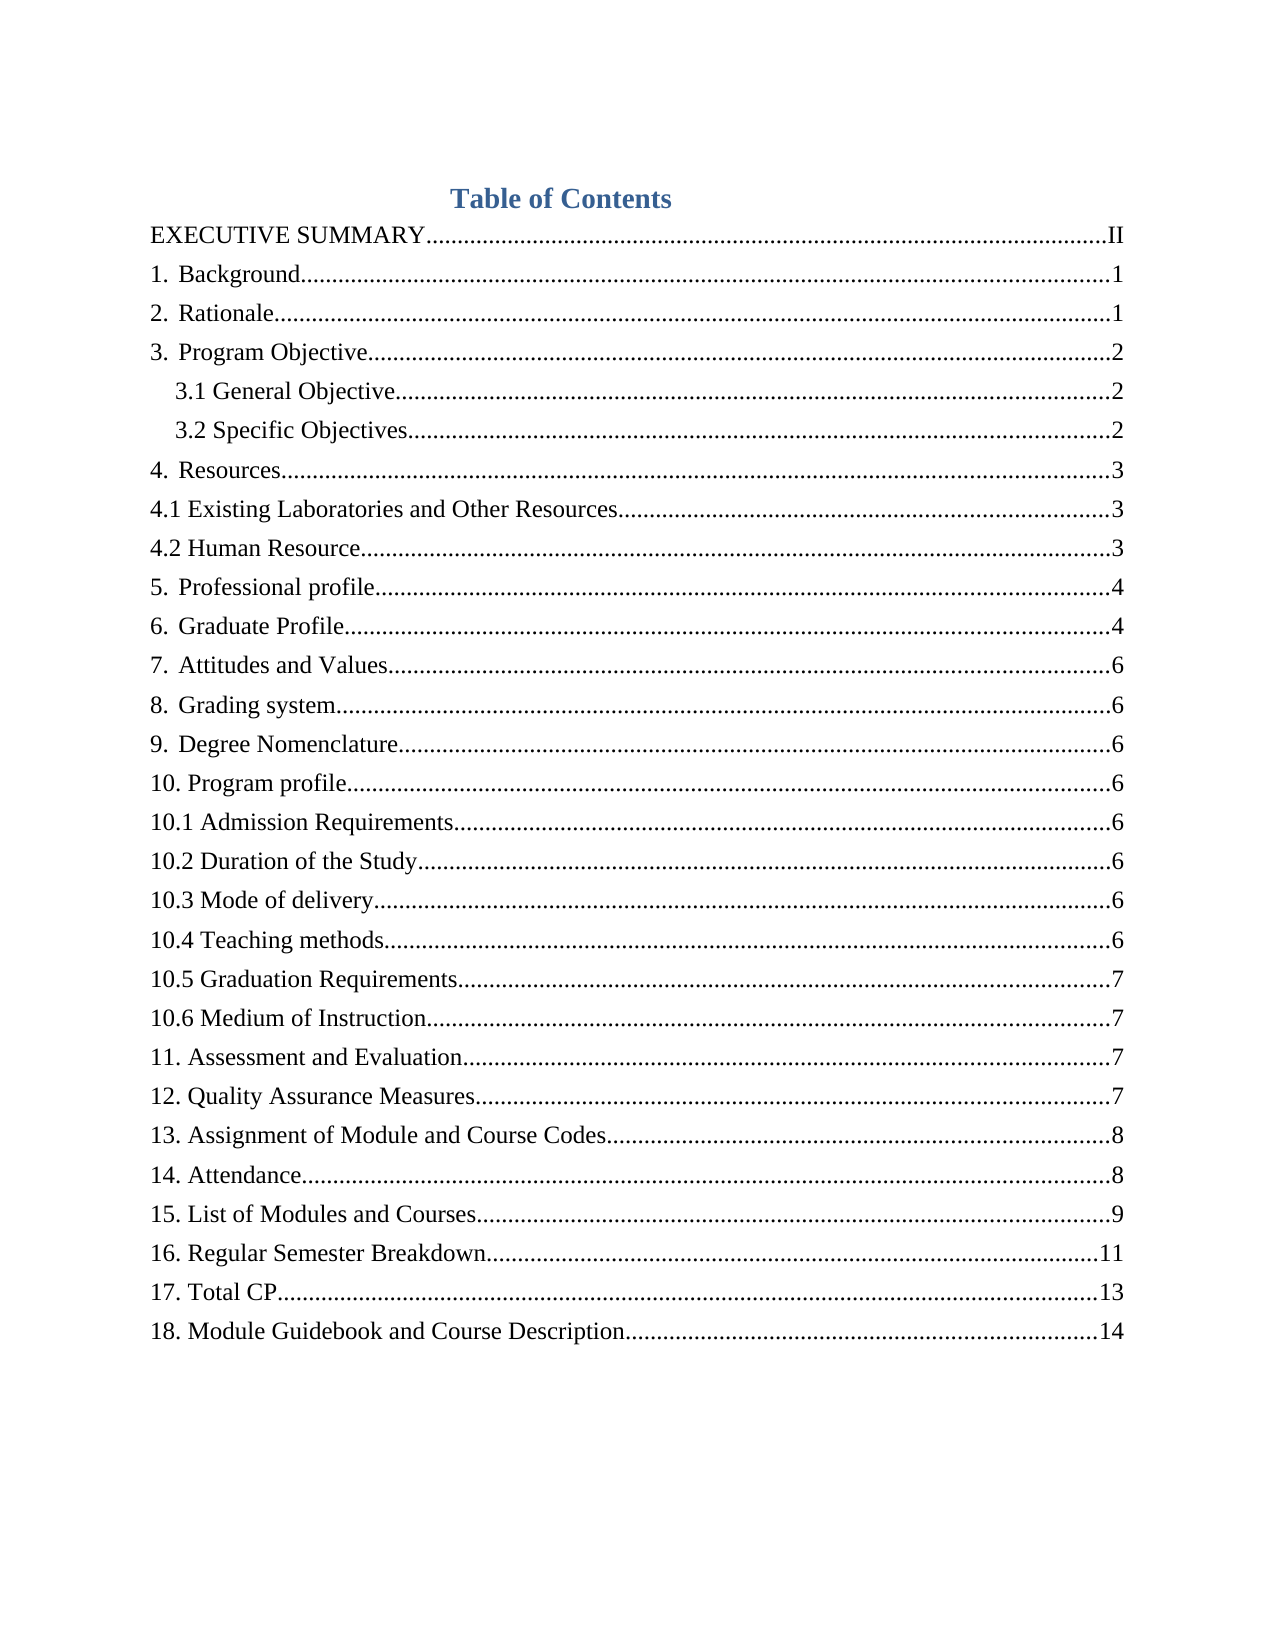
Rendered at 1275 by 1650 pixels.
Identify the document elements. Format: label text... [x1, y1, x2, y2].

text 3.1 General Objective 2 [175, 376, 1125, 405]
text 2. Rationale 1 [150, 298, 1125, 327]
text 16. Regular Semester Breakdown 11 [150, 1238, 1125, 1267]
text 4.2 Human Resource 3 [150, 533, 1125, 562]
subtitle Table of Contents [420, 181, 1125, 215]
text 8. Grading system 6 [150, 690, 1125, 718]
text 5. Professional profile 4 [150, 572, 1125, 601]
text 10.2 Duration of the Study 6 [150, 846, 1125, 875]
text 10.1 Admission Requirements 6 [150, 807, 1125, 836]
text 10.4 Teaching methods 6 [150, 925, 1125, 953]
text 10.6 Medium of Instruction 7 [150, 1003, 1125, 1032]
text 18. Module Guidebook and Course Description 14 [150, 1316, 1125, 1345]
text EXECUTIVE SUMMARY II [150, 220, 1125, 248]
text 12. Quality Assurance Measures 7 [150, 1081, 1125, 1110]
text 10.5 Graduation Requirements 7 [150, 964, 1125, 993]
text 3.2 Specific Objectives 2 [175, 416, 1125, 444]
text 1. Background 1 [150, 259, 1125, 288]
text 13. Assignment of Module and Course Codes 8 [150, 1121, 1125, 1149]
text 10.3 Mode of delivery 6 [150, 886, 1125, 914]
text 4. Resources 3 [150, 455, 1125, 483]
text 6. Graduate Profile 4 [150, 611, 1125, 640]
text 7. Attitudes and Values 6 [150, 651, 1125, 679]
text 10. Program profile 6 [150, 768, 1125, 797]
text 15. List of Modules and Courses 9 [150, 1199, 1125, 1228]
text 17. Total CP 13 [150, 1277, 1125, 1306]
text 14. Attendance 8 [150, 1160, 1125, 1188]
text 11. Assessment and Evaluation 7 [150, 1042, 1125, 1071]
text 9. Degree Nomenclature 6 [150, 729, 1125, 758]
text 4.1 Existing Laboratories and Other Resources 3 [150, 494, 1125, 523]
text 3. Program Objective 2 [150, 337, 1125, 366]
